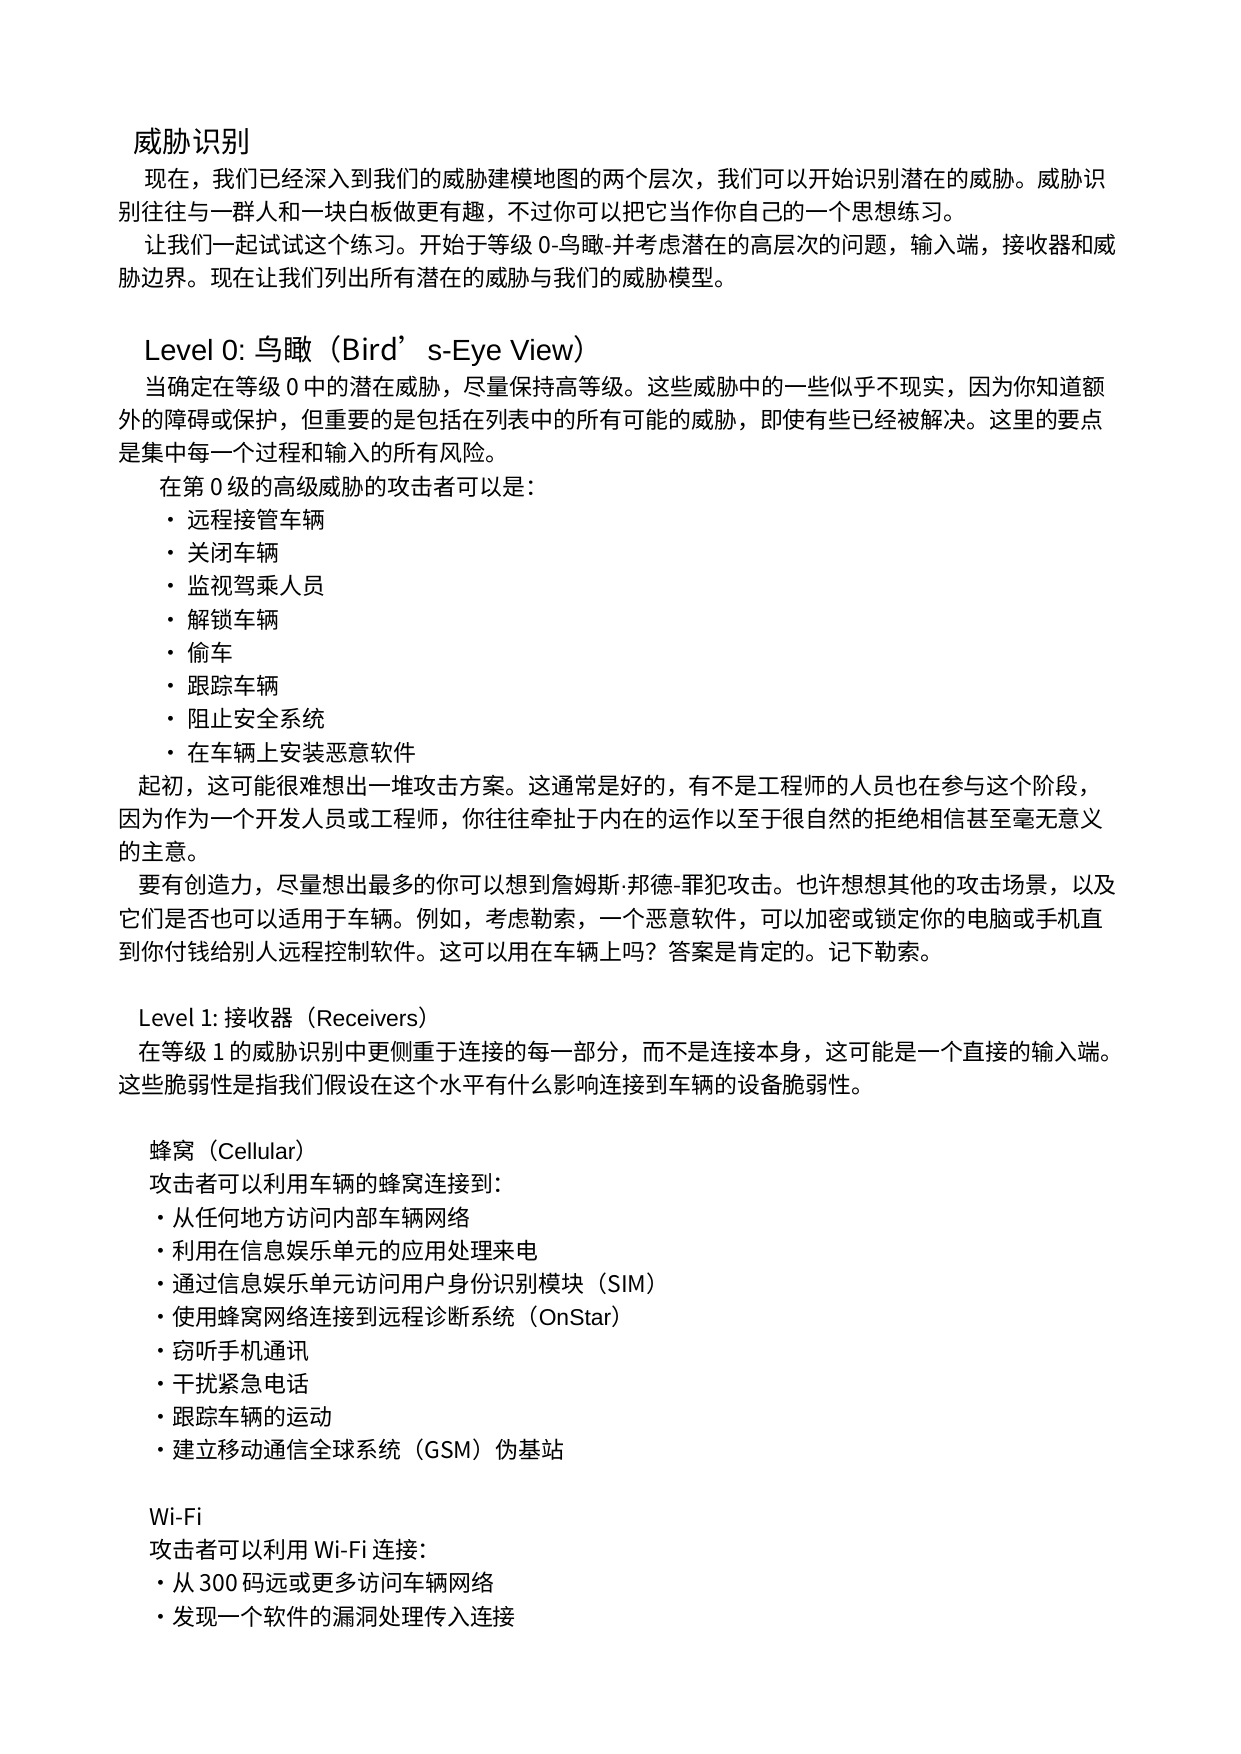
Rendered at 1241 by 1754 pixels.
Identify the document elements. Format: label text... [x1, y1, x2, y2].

text • 阻止安全系统 [118, 701, 1122, 734]
text Wi-Fi [118, 1499, 1122, 1532]
text •发现一个软件的漏洞处理传入连接 [118, 1598, 1122, 1632]
text •从任何地方访问内部车辆网络 [118, 1199, 1122, 1233]
text • 监视驾乘人员 [118, 568, 1122, 601]
text • 偷车 [118, 635, 1122, 668]
text 让我们一起试试这个练习。开始于等级0-鸟瞰-并考虑潜在的高层次的问题，输入端，接收器和威胁边界。现在让我们列出所有潜在的威胁与我们的威胁模型。 [118, 227, 1122, 293]
text Level 0: 鸟瞰（Bird’s-Eye View） [118, 327, 1122, 369]
text 起初，这可能很难想出一堆攻击方案。这通常是好的，有不是工程师的人员也在参与这个阶段，因为作为一个开发人员或工程师，你往往牵扯于内在的运作以至于很自然的拒绝相信甚至毫无意义的主意。 [118, 768, 1122, 867]
text 攻击者可以利用Wi-Fi连接： [118, 1532, 1122, 1565]
text •窃听手机通讯 [118, 1332, 1122, 1366]
text •通过信息娱乐单元访问用户身份识别模块（SIM） [118, 1266, 1122, 1299]
text • 关闭车辆 [118, 535, 1122, 568]
text •从300码远或更多访问车辆网络 [118, 1565, 1122, 1598]
text • 在车辆上安装恶意软件 [118, 734, 1122, 768]
text 现在，我们已经深入到我们的威胁建模地图的两个层次，我们可以开始识别潜在的威胁。威胁识别往往与一群人和一块白板做更有趣，不过你可以把它当作你自己的一个思想练习。 [118, 160, 1122, 227]
text 威胁识别 [118, 118, 1122, 160]
text • 跟踪车辆 [118, 668, 1122, 701]
text 在第0级的高级威胁的攻击者可以是： [118, 468, 1122, 502]
text 蜂窝（Cellular） [118, 1133, 1122, 1166]
text • 远程接管车辆 [118, 502, 1122, 535]
text •干扰紧急电话 [118, 1366, 1122, 1399]
text •跟踪车辆的运动 [118, 1399, 1122, 1432]
text 当确定在等级0中的潜在威胁，尽量保持高等级。这些威胁中的一些似乎不现实，因为你知道额外的障碍或保护，但重要的是包括在列表中的所有可能的威胁，即使有些已经被解决。这里的要点是集中每一个过程和输入的所有风险。 [118, 369, 1122, 468]
text •建立移动通信全球系统（GSM）伪基站 [118, 1432, 1122, 1465]
text •利用在信息娱乐单元的应用处理来电 [118, 1233, 1122, 1266]
text 要有创造力，尽量想出最多的你可以想到詹姆斯·邦德-罪犯攻击。也许想想其他的攻击场景，以及它们是否也可以适用于车辆。例如，考虑勒索，一个恶意软件，可以加密或锁定你的电脑或手机直到你付钱给别人远程控制软件。这可以用在车辆上吗？答案是肯定的。记下勒索。 [118, 867, 1122, 967]
text •使用蜂窝网络连接到远程诊断系统（OnStar） [118, 1299, 1122, 1332]
text 攻击者可以利用车辆的蜂窝连接到： [118, 1166, 1122, 1199]
text 在等级1的威胁识别中更侧重于连接的每一部分，而不是连接本身，这可能是一个直接的输入端。这些脆弱性是指我们假设在这个水平有什么影响连接到车辆的设备脆弱性。 [118, 1033, 1122, 1100]
text Level 1: 接收器（Receivers） [118, 1000, 1122, 1033]
text • 解锁车辆 [118, 601, 1122, 635]
